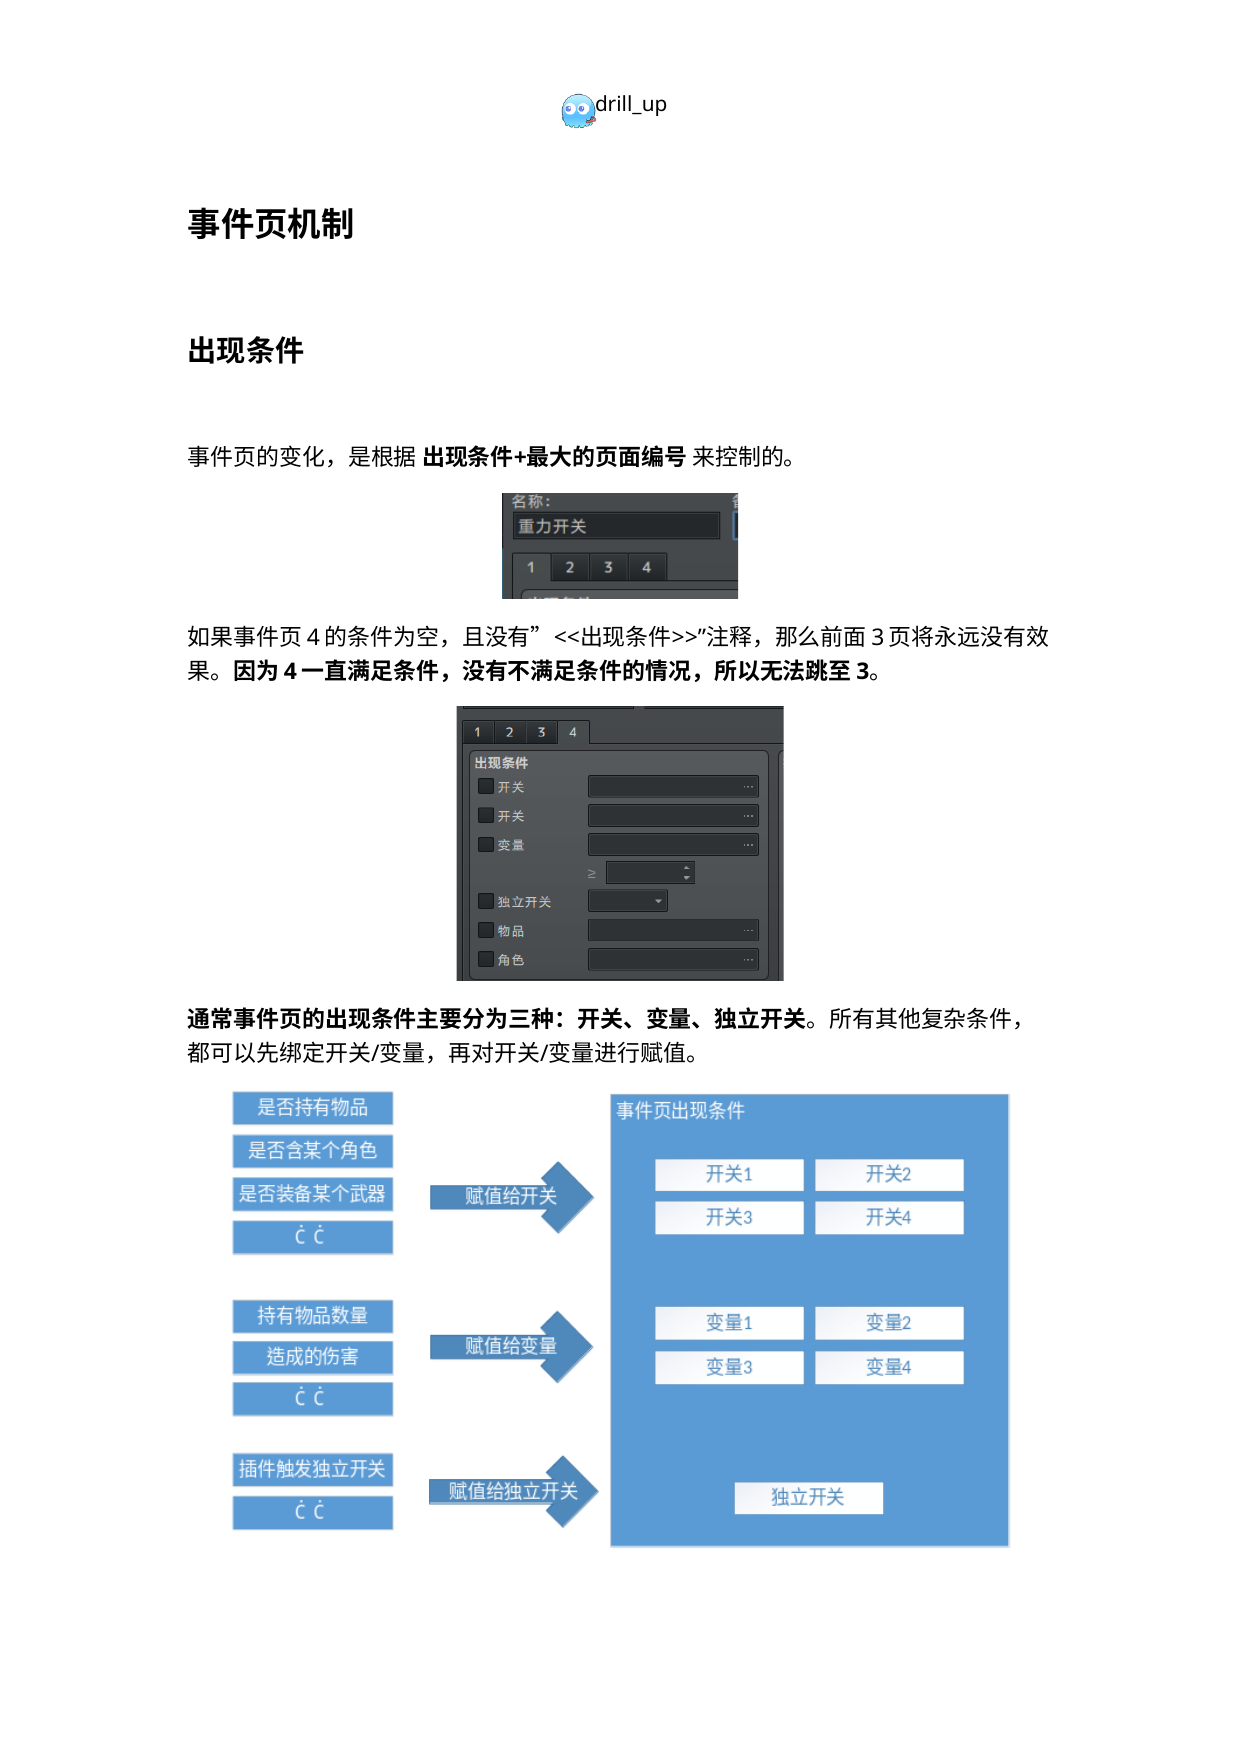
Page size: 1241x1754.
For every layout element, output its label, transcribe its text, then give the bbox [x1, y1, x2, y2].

subtitle 事件页机制 [187, 189, 1053, 254]
subtitle 出现条件 [187, 316, 1053, 381]
text 如果事件页4的条件为空，且没有”<<出现条件>>”注释，那么前面3页将永远没有效果。因为4一直满足条件，没有不满足条件的情况，所以无法跳至3。 [187, 619, 1053, 686]
picture [556, 88, 597, 130]
picture [502, 493, 739, 599]
text 通常事件页的出现条件主要分为三种：开关、变量、独立开关。所有其他复杂条件，都可以先绑定开关/变量，再对开关/变量进行赋值。 [187, 1001, 1053, 1068]
picture [456, 706, 784, 981]
text 事件页的变化，是根据 出现条件+最大的页面编号 来控制的。 [187, 439, 1053, 472]
